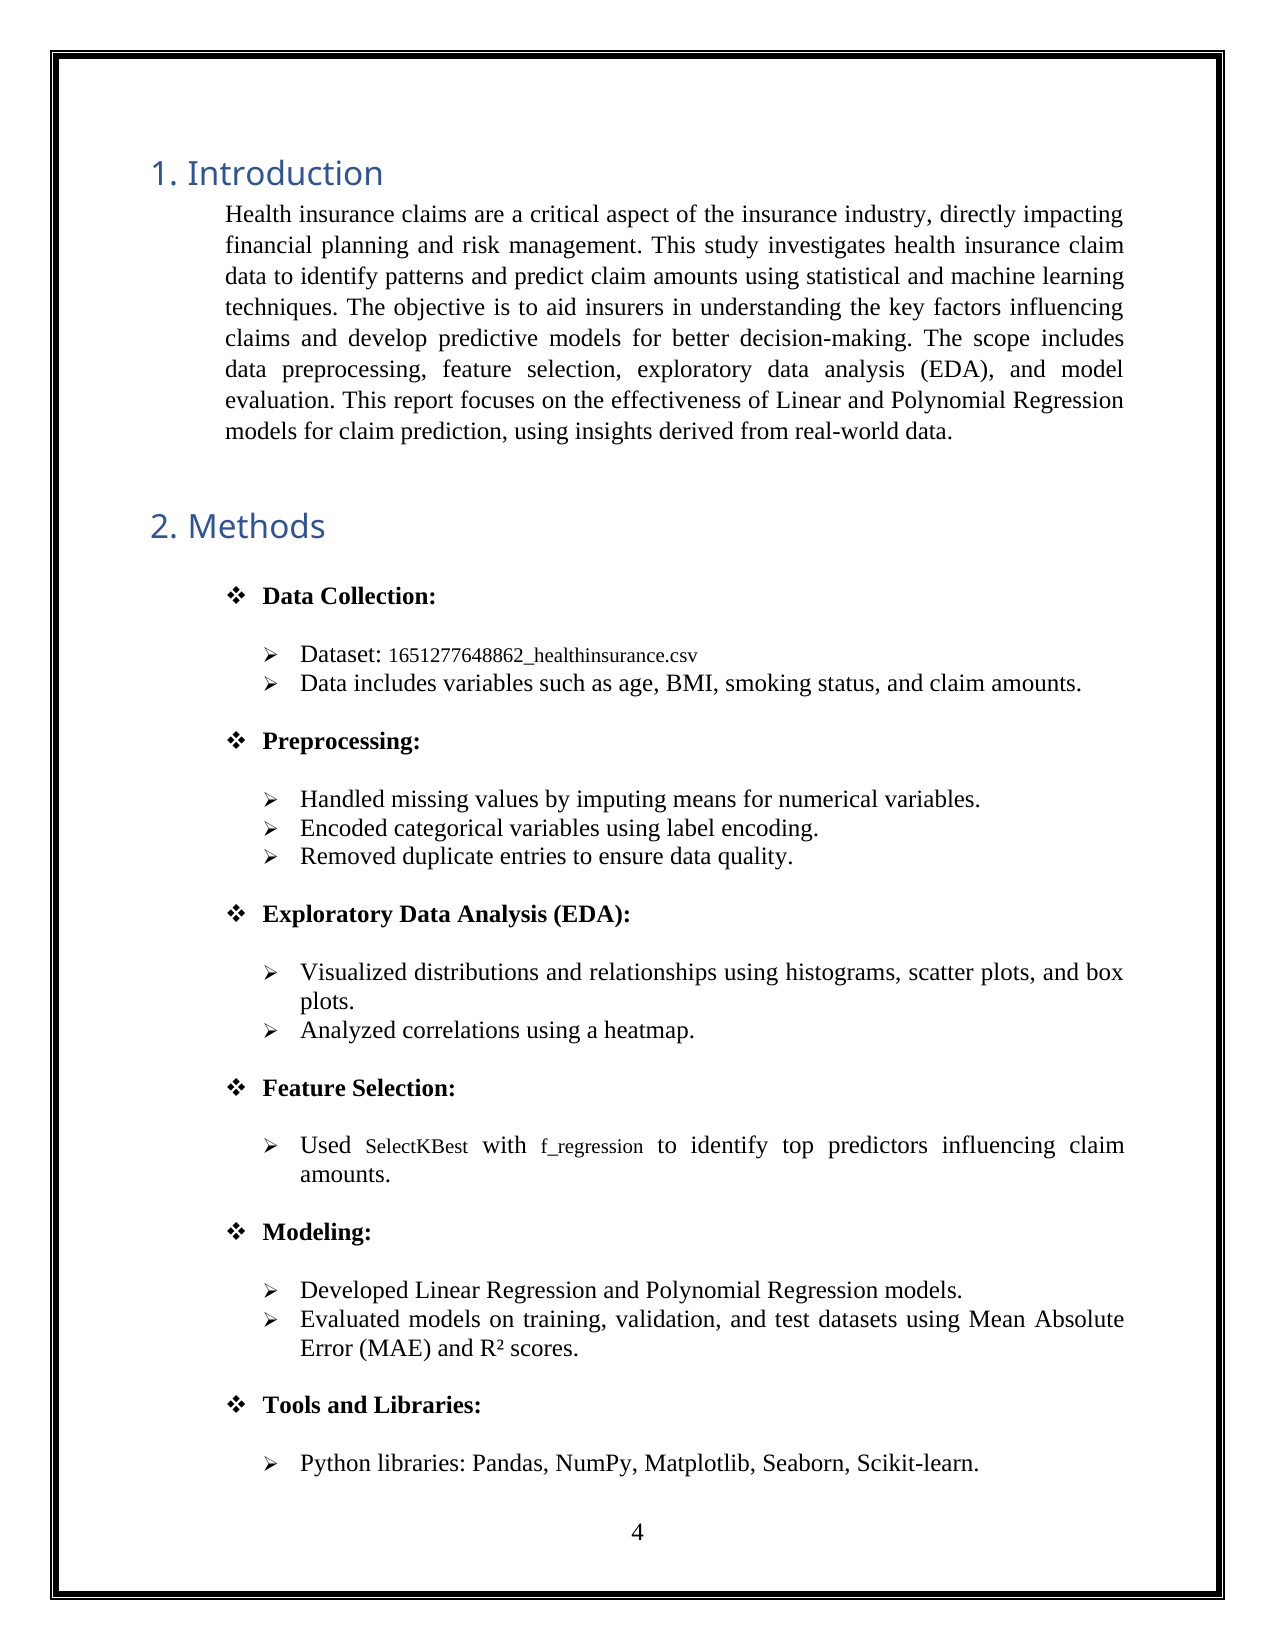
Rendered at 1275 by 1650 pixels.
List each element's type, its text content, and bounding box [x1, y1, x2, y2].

list Data Collection: [225, 581, 1125, 610]
list Handled missing values by imputing means for numerical variables. [262, 784, 1125, 813]
list Visualized distributions and relationships using histograms, scatter plots, and box plots. [262, 957, 1125, 1015]
list Developed Linear Regression and Polynomial Regression models. [262, 1275, 1125, 1304]
list Modeling: [225, 1217, 1125, 1246]
list Evaluated models on training, validation, and test datasets using Mean Absolute Error (MAE) and R² scores. [262, 1304, 1125, 1361]
list Analyzed correlations using a heatmap. [262, 1015, 1125, 1043]
list Data includes variables such as age, BMI, smoking status, and claim amounts. [262, 668, 1125, 697]
list Health insurance claims are a critical aspect of the insurance industry, directly impacting financial planning and risk management. This study investigates health insurance claim data to identify patterns and predict claim amounts using statistical and machine learning techniques. The objective is to aid insurers in understanding the key factors influencing claims and develop predictive models for better decision-making. The scope includes data preprocessing, feature selection, exploratory data analysis (EDA), and model evaluation. This report focuses on the effectiveness of Linear and Polynomial Regression models for claim prediction, using insights derived from real-world data. [225, 199, 1125, 445]
list Removed duplicate entries to ensure data quality. [262, 841, 1125, 870]
list Tools and Libraries: [225, 1391, 1125, 1419]
list Exploratory Data Analysis (EDA): [225, 899, 1125, 928]
list Preprocessing: [225, 726, 1125, 755]
list Python libraries: Pandas, NumPy, Matplotlib, Seaborn, Scikit-learn. [262, 1448, 1125, 1477]
list Used SelectKBest with f_regression to identify top predictors influencing claim amounts. [262, 1131, 1125, 1188]
list Dataset: 1651277648862_healthinsurance.csv [262, 639, 1125, 668]
subtitle Methods [150, 503, 1125, 549]
subtitle Introduction [150, 150, 1125, 195]
list Encoded categorical variables using label encoding. [262, 813, 1125, 841]
list Feature Selection: [225, 1073, 1125, 1101]
